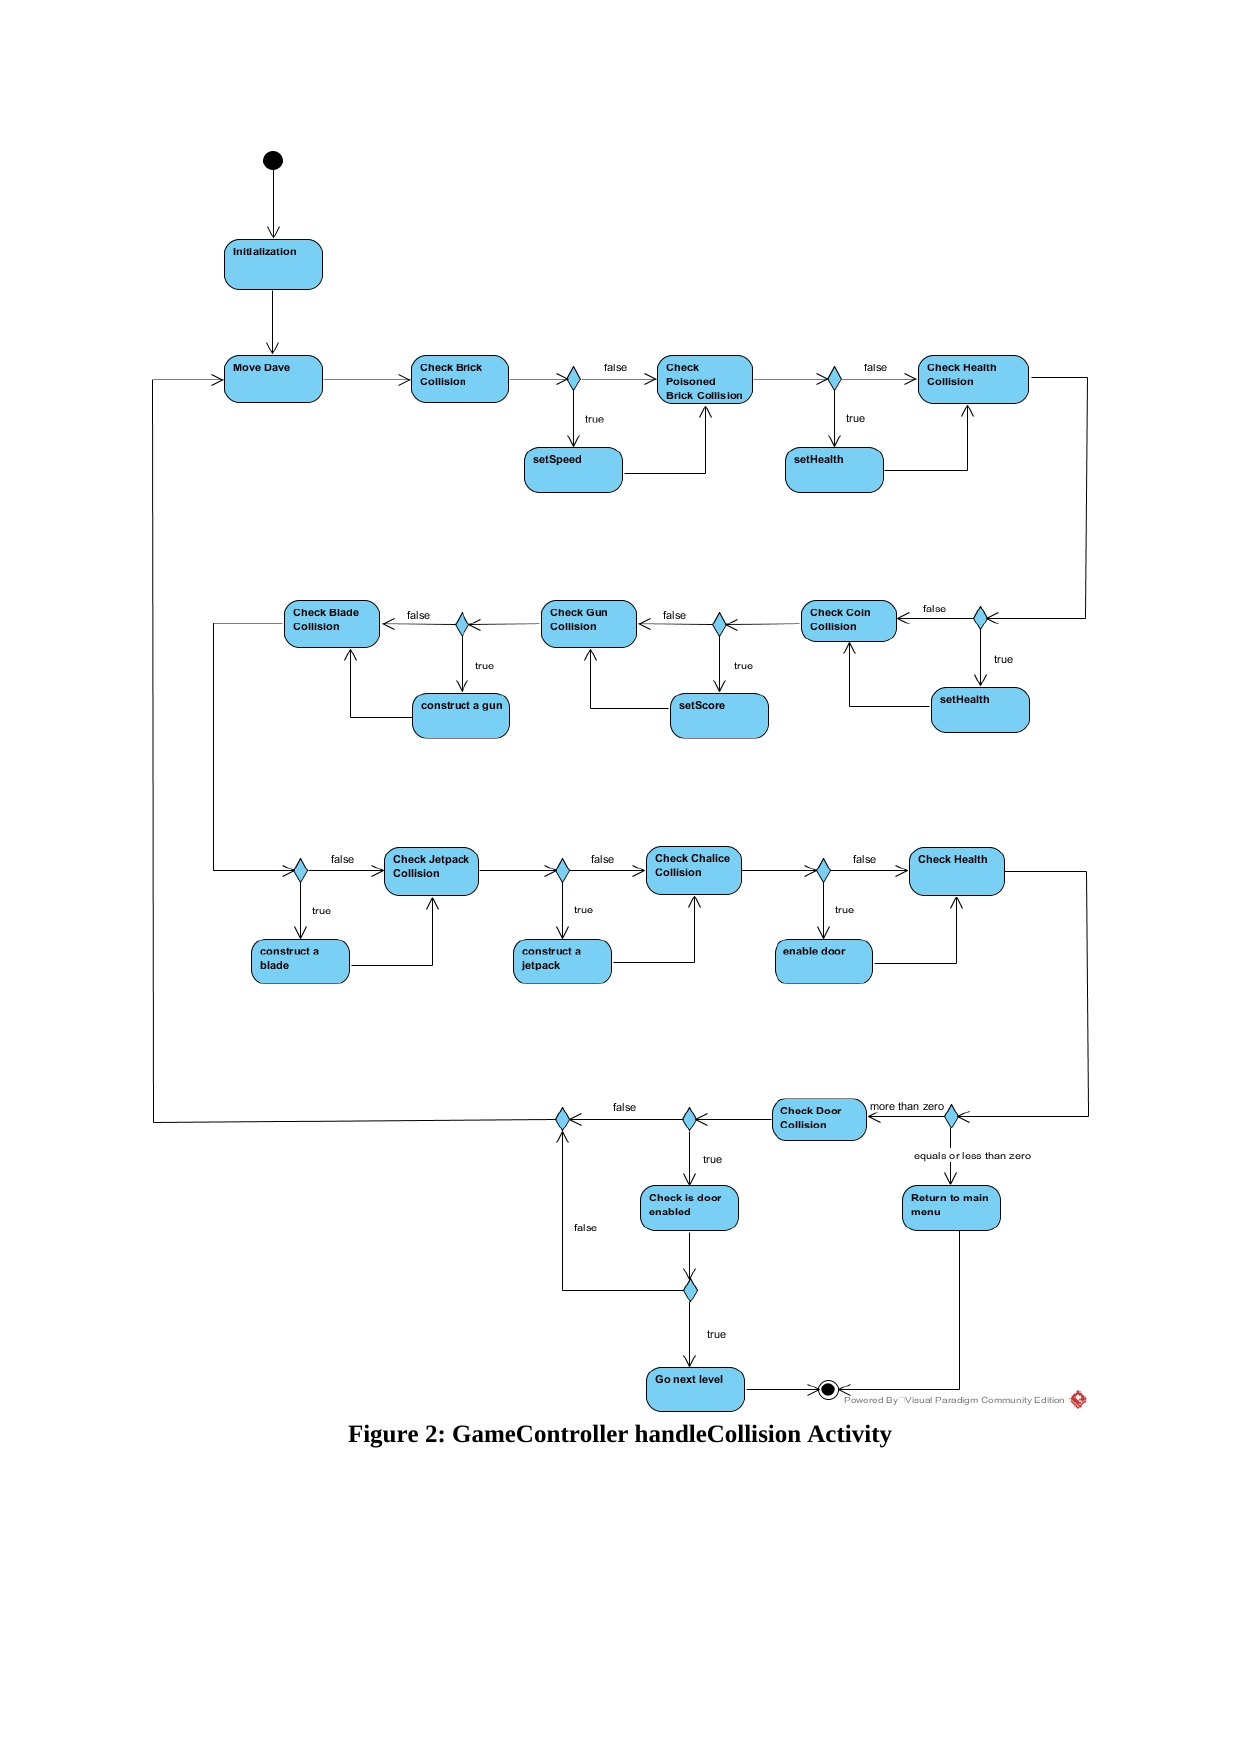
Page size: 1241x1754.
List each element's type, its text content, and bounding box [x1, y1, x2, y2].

text Figure 2: GameController handleCollision Activity [150, 1419, 1090, 1447]
picture [150, 150, 1091, 1415]
